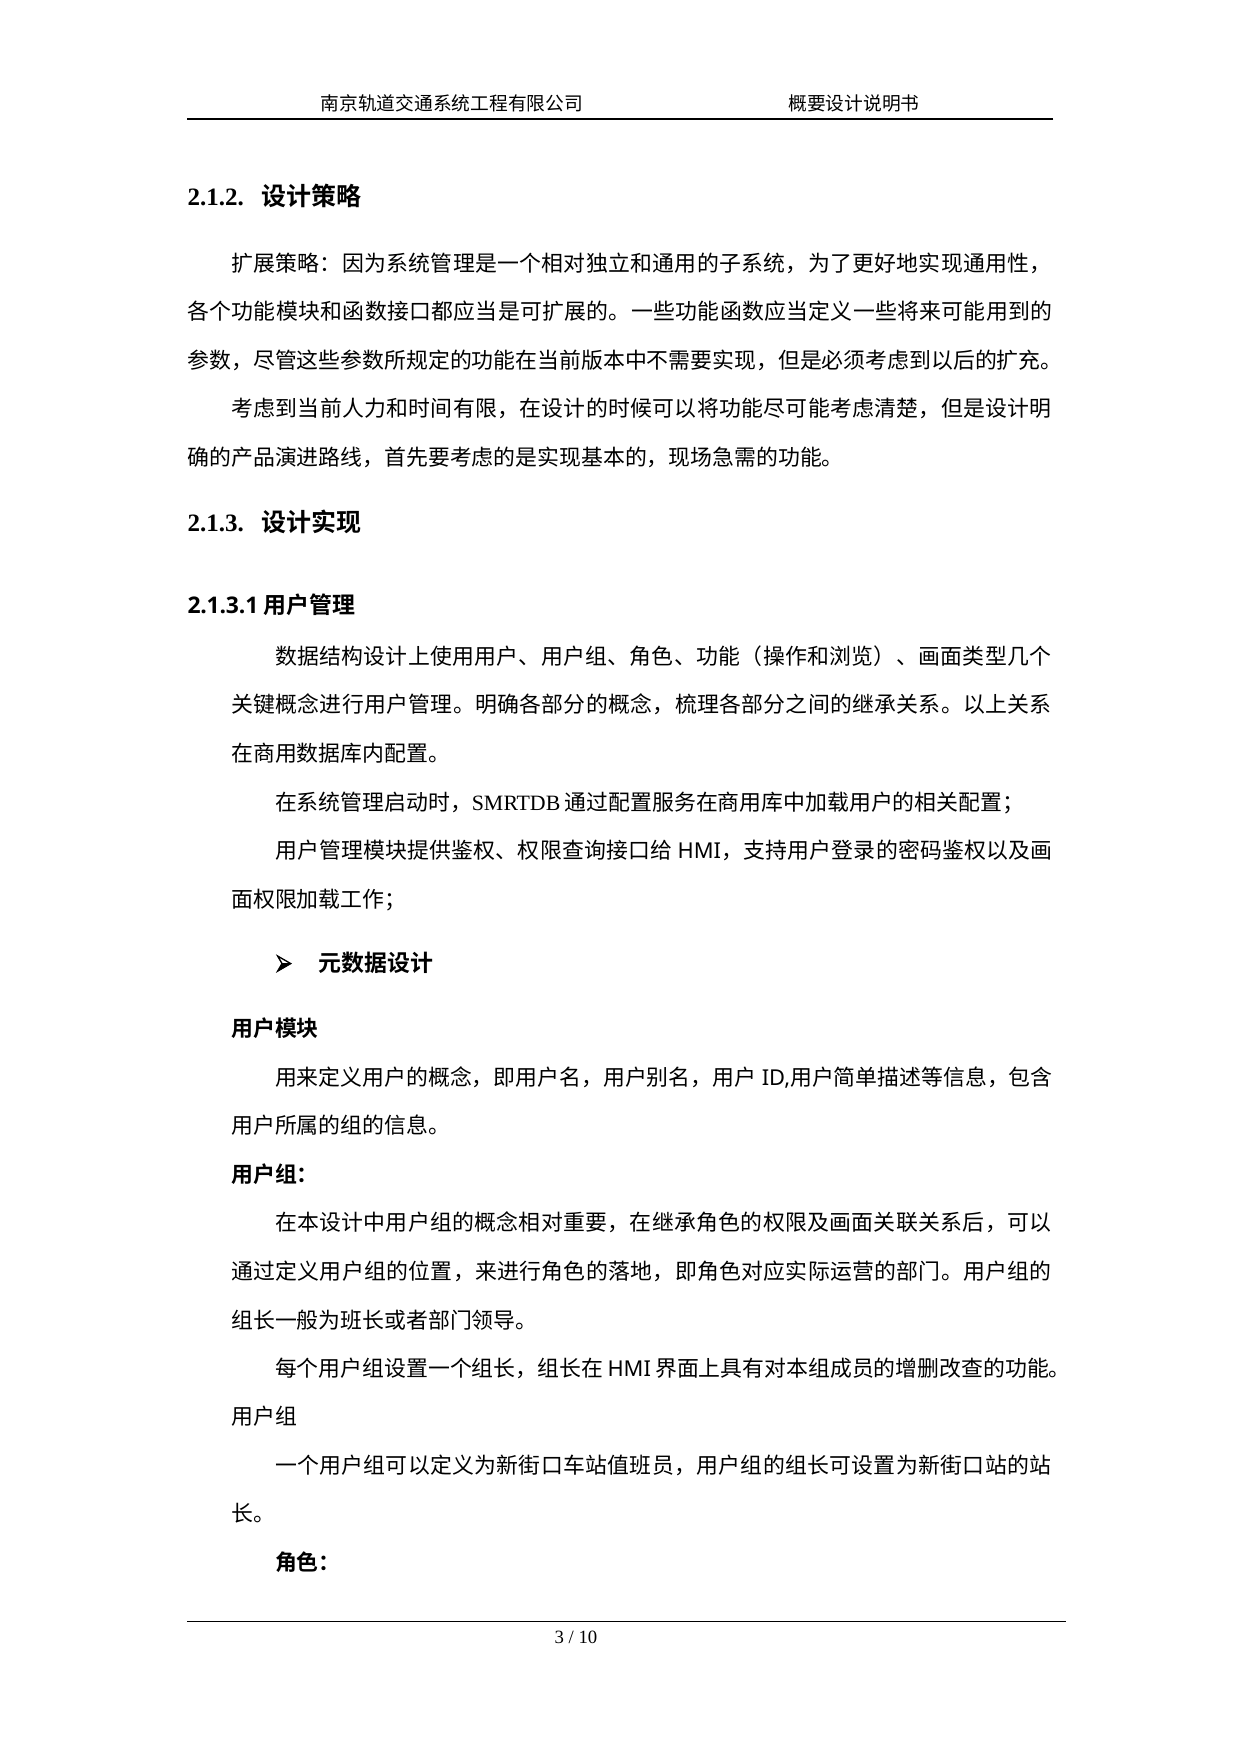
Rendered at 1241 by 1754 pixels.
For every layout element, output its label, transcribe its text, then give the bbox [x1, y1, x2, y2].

text 在本设计中用户组的概念相对重要，在继承角色的权限及画面关联关系后，可以通过定义用户组的位置，来进行角色的落地，即角色对应实际运营的部门。用户组的组长一般为班长或者部门领导。 [231, 1205, 1053, 1335]
text 用户模块 [231, 1011, 1053, 1043]
text 数据结构设计上使用用户、用户组、角色、功能（操作和浏览）、画面类型几个关键概念进行用户管理。明确各部分的概念，梳理各部分之间的继承关系。以上关系在商用数据库内配置。 [231, 638, 1053, 768]
list 元数据设计 [275, 929, 1053, 994]
subtitle 设计策略 [187, 162, 1053, 227]
text 考虑到当前人力和时间有限，在设计的时候可以将功能尽可能考虑清楚，但是设计明确的产品演进路线，首先要考虑的是实现基本的，现场急需的功能。 [187, 391, 1053, 472]
text 在系统管理启动时，SMRTDB通过配置服务在商用库中加载用户的相关配置； [231, 784, 1053, 817]
subtitle 2.1.3.1 用户管理 [187, 571, 1053, 636]
text 一个用户组可以定义为新街口车站值班员，用户组的组长可设置为新街口站的站长。 [231, 1447, 1053, 1528]
text 用户组： [231, 1156, 1053, 1189]
text 用户管理模块提供鉴权、权限查询接口给HMI，支持用户登录的密码鉴权以及画面权限加载工作； [231, 832, 1053, 914]
text 角色： [231, 1544, 1053, 1577]
subtitle 设计实现 [187, 488, 1053, 553]
text 用来定义用户的概念，即用户名，用户别名，用户ID,用户简单描述等信息，包含用户所属的组的信息。 [231, 1059, 1053, 1141]
text 每个用户组设置一个组长，组长在HMI界面上具有对本组成员的增删改查的功能。 [231, 1351, 1053, 1383]
text 用户组 [231, 1399, 1053, 1431]
text 扩展策略：因为系统管理是一个相对独立和通用的子系统，为了更好地实现通用性，各个功能模块和函数接口都应当是可扩展的。一些功能函数应当定义一些将来可能用到的参数，尽管这些参数所规定的功能在当前版本中不需要实现，但是必须考虑到以后的扩充。 [187, 245, 1053, 375]
